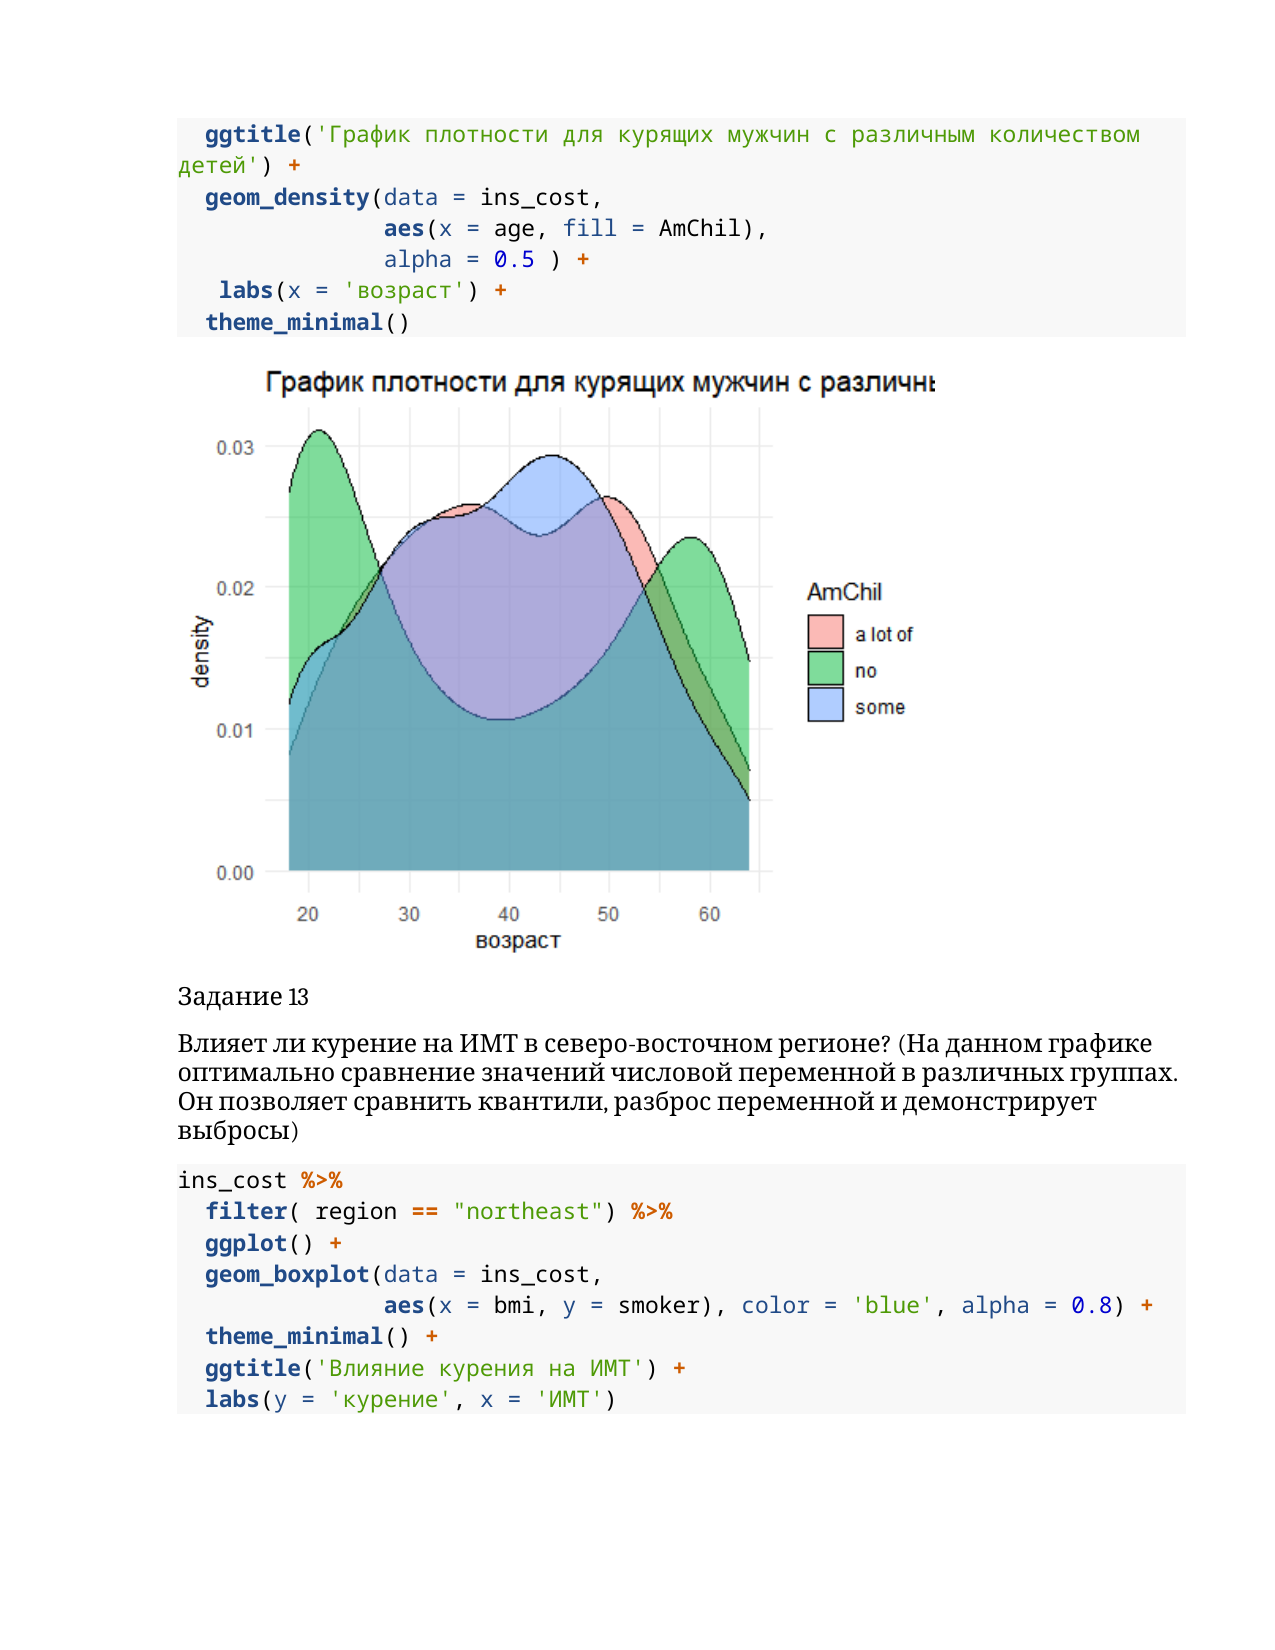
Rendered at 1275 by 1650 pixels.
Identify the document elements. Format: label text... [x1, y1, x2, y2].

picture [177, 357, 935, 964]
text Задание 13 [177, 983, 1186, 1012]
text ins_cost %>% filter( region == "northeast") %>% ggplot() + geom_boxplot(data = ins_cost, aes(x = bmi, y = smoker), color = 'blue', alpha = 0.8) + theme_minimal() + ggtitle('Влияние курения на ИМТ') + labs(y = 'курение', x = 'ИМТ') [342, 1164, 1186, 1414]
text Влияет ли курение на ИМТ в северо-восточном регионе? (На данном графике оптимально сравнение значений числовой переменной в различных группах. Он позволяет сравнить квантили, разброс переменной и демонстрирует выбросы) [177, 1030, 1186, 1145]
